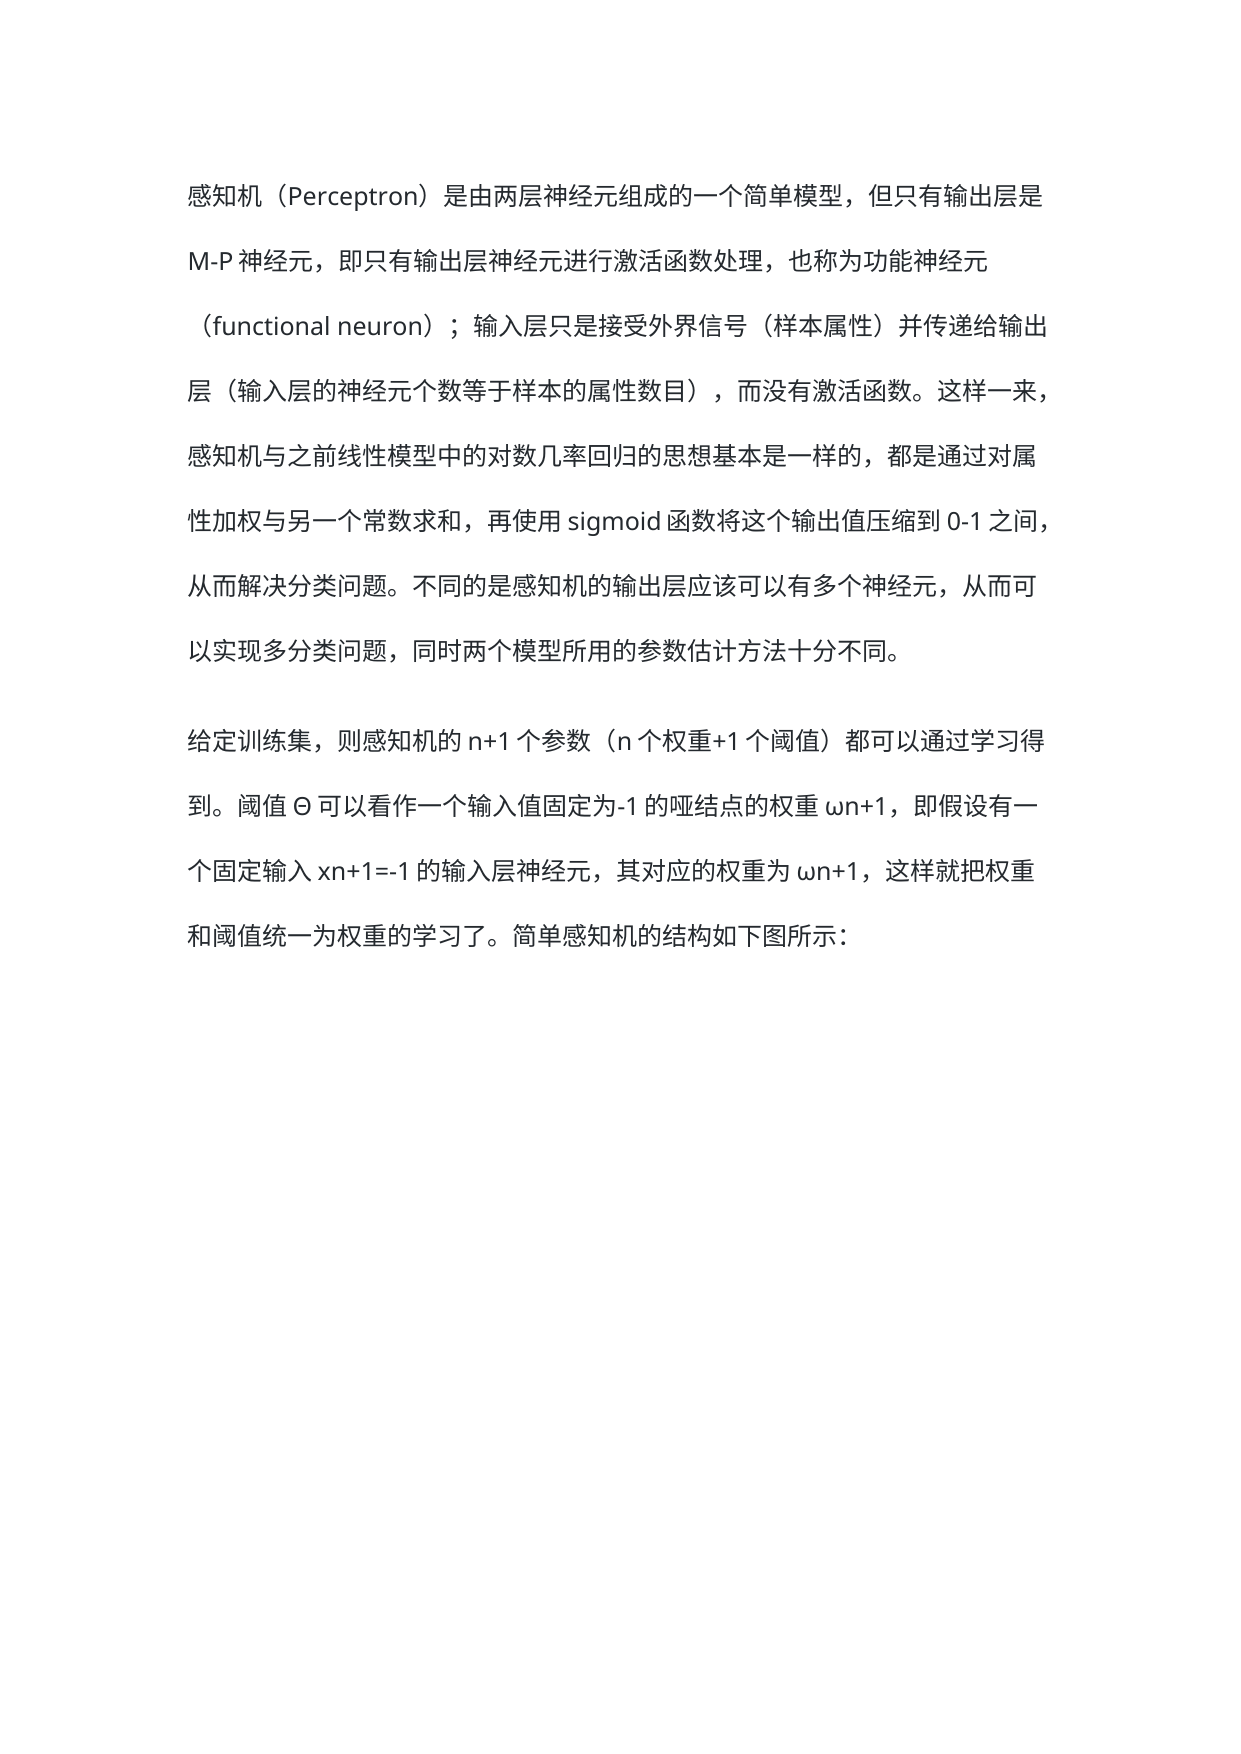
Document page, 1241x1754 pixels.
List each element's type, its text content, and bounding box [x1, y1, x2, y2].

text 给定训练集，则感知机的n+1个参数（n个权重+1个阈值）都可以通过学习得到。阈值Θ可以看作一个输入值固定为-1的哑结点的权重ωn+1，即假设有一个固定输入xn+1=-1的输入层神经元，其对应的权重为ωn+1，这样就把权重和阈值统一为权重的学习了。简单感知机的结构如下图所示： [187, 707, 1053, 967]
text 感知机（Perceptron）是由两层神经元组成的一个简单模型，但只有输出层是M-P神经元，即只有输出层神经元进行激活函数处理，也称为功能神经元（functional neuron）；输入层只是接受外界信号（样本属性）并传递给输出层（输入层的神经元个数等于样本的属性数目），而没有激活函数。这样一来，感知机与之前线性模型中的对数几率回归的思想基本是一样的，都是通过对属性加权与另一个常数求和，再使用sigmoid函数将这个输出值压缩到0-1之间，从而解决分类问题。不同的是感知机的输出层应该可以有多个神经元，从而可以实现多分类问题，同时两个模型所用的参数估计方法十分不同。 [187, 162, 1053, 682]
